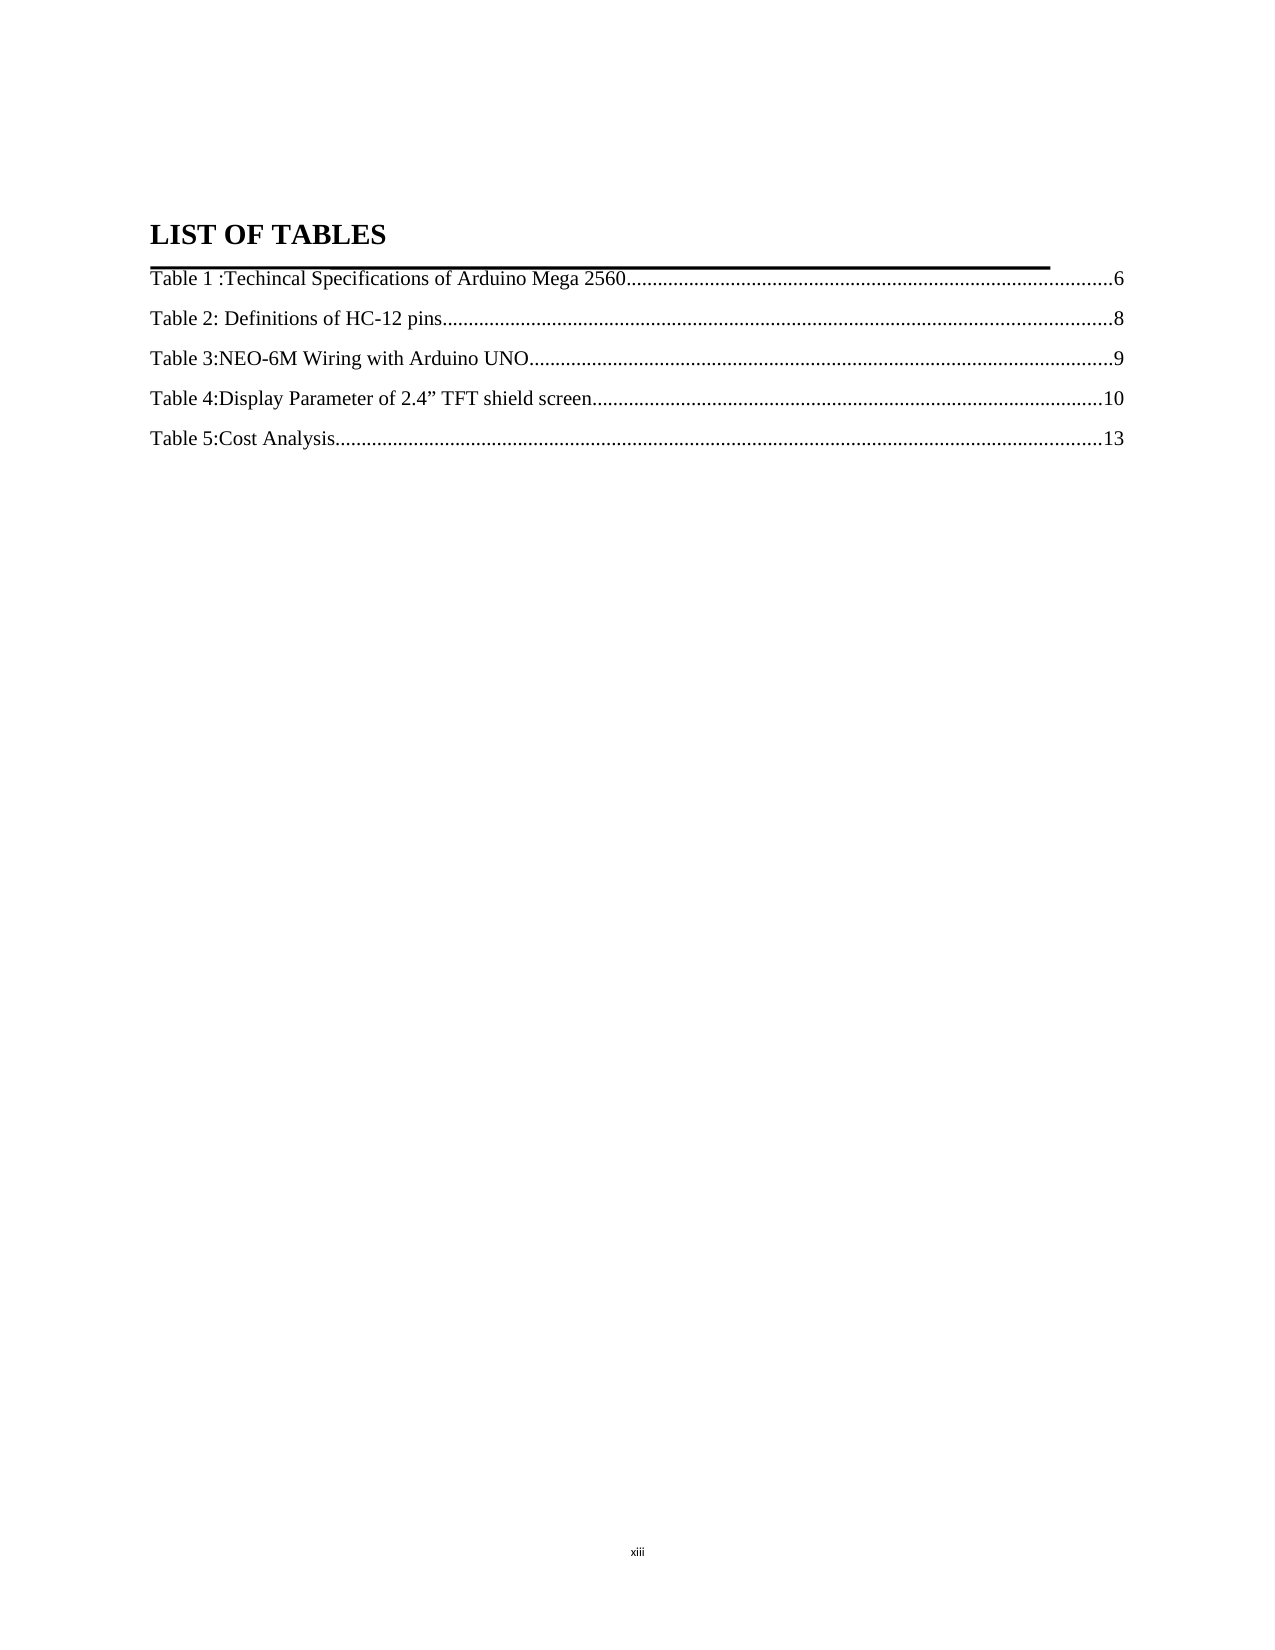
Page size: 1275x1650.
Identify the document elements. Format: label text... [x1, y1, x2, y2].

text Table 1 :Techincal Specifications of Arduino Mega 2560 6 [150, 266, 1125, 290]
text Table 5:Cost Analysis 13 [150, 426, 1125, 450]
text LIST OF TABLES [150, 217, 1125, 251]
text Table 4:Display Parameter of 2.4” TFT shield screen 10 [150, 386, 1125, 410]
text Table 2: Definitions of HC-12 pins 8 [150, 306, 1125, 330]
text Table 3:NEO-6M Wiring with Arduino UNO 9 [150, 346, 1125, 370]
